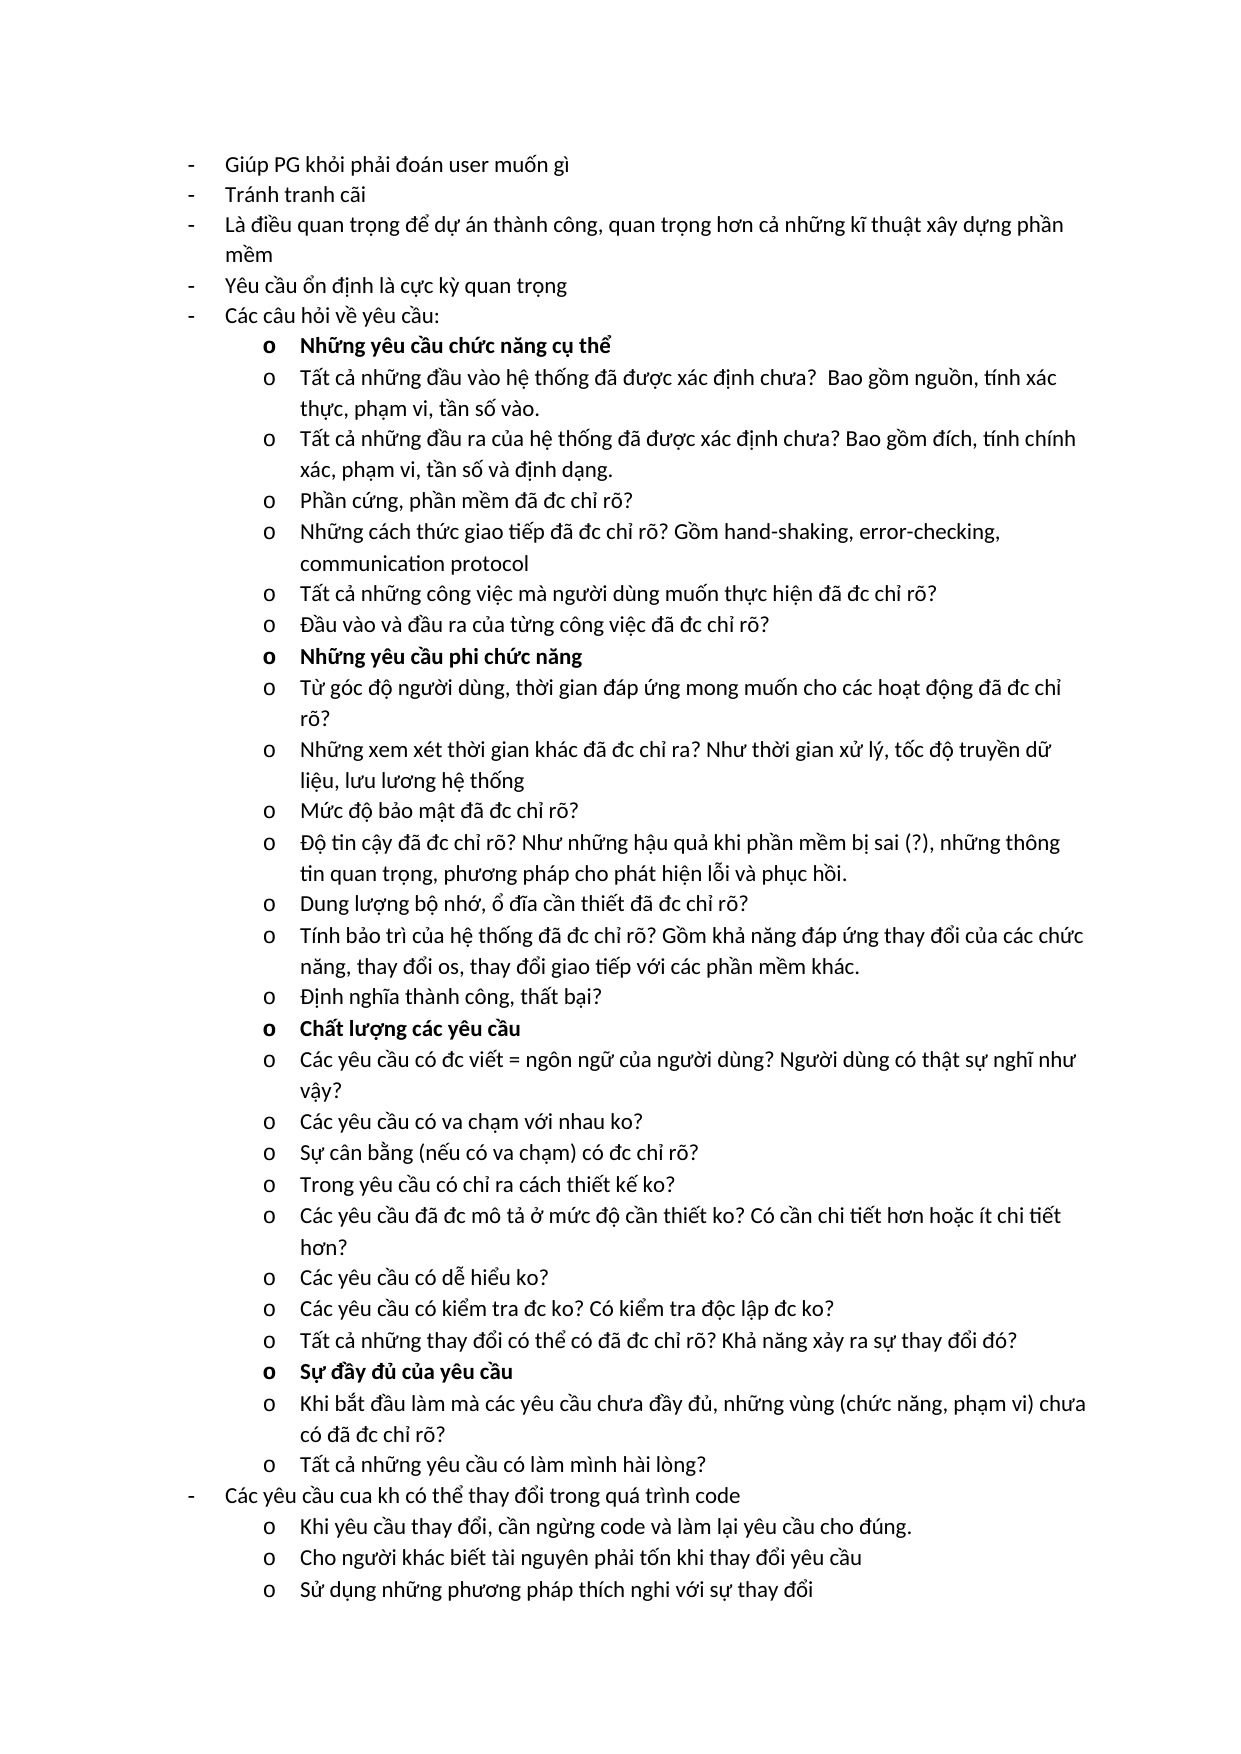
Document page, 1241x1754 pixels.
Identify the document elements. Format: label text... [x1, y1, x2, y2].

list Là điều quan trọng để dự án thành công, quan trọng hơn cả những kĩ thuật xây dựng phần mềm [187, 210, 1090, 269]
list Chất lượng các yêu cầu [262, 1014, 1090, 1043]
list Tất cả những đầu vào hệ thống đã được xác định chưa? Bao gồm nguồn, tính xác thực, phạm vi, tần số vào. [262, 363, 1090, 422]
list Yêu cầu ổn định là cực kỳ quan trọng [187, 271, 1090, 299]
list Sự đầy đủ của yêu cầu [262, 1357, 1090, 1386]
list Các yêu cầu có dễ hiểu ko? [262, 1263, 1090, 1292]
list Độ tin cậy đã đc chỉ rõ? Như những hậu quả khi phần mềm bị sai (?), những thông tin quan trọng, phương pháp cho phát hiện lỗi và phục hồi. [262, 828, 1090, 887]
list Tất cả những yêu cầu có làm mình hài lòng? [262, 1450, 1090, 1479]
list Dung lượng bộ nhớ, ổ đĩa cần thiết đã đc chỉ rõ? [262, 889, 1090, 918]
list Tất cả những thay đổi có thể có đã đc chỉ rõ? Khả năng xảy ra sự thay đổi đó? [262, 1326, 1090, 1355]
list Tất cả những đầu ra của hệ thống đã được xác định chưa? Bao gồm đích, tính chính xác, phạm vi, tần số và định dạng. [262, 424, 1090, 484]
list Giúp PG khỏi phải đoán user muốn gì [187, 150, 1090, 178]
list Khi yêu cầu thay đổi, cần ngừng code và làm lại yêu cầu cho đúng. [262, 1512, 1090, 1541]
list Cho người khác biết tài nguyên phải tốn khi thay đổi yêu cầu [262, 1543, 1090, 1572]
list Tính bảo trì của hệ thống đã đc chỉ rõ? Gồm khả năng đáp ứng thay đổi của các chức năng, thay đổi os, thay đổi giao tiếp với các phần mềm khác. [262, 921, 1090, 980]
list Phần cứng, phần mềm đã đc chỉ rõ? [262, 486, 1090, 515]
list Sử dụng những phương pháp thích nghi với sự thay đổi [262, 1575, 1090, 1604]
list Các câu hỏi về yêu cầu: [187, 301, 1090, 329]
list Khi bắt đầu làm mà các yêu cầu chưa đầy đủ, những vùng (chức năng, phạm vi) chưa có đã đc chỉ rõ? [262, 1389, 1090, 1448]
list Các yêu cầu có đc viết = ngôn ngữ của người dùng? Người dùng có thật sự nghĩ như vậy? [262, 1045, 1090, 1105]
list Trong yêu cầu có chỉ ra cách thiết kế ko? [262, 1170, 1090, 1199]
list Đầu vào và đầu ra của từng công việc đã đc chỉ rõ? [262, 610, 1090, 639]
list Những xem xét thời gian khác đã đc chỉ ra? Như thời gian xử lý, tốc độ truyền dữ liệu, lưu lương hệ thống [262, 735, 1090, 794]
list Mức độ bảo mật đã đc chỉ rõ? [262, 796, 1090, 826]
list Những yêu cầu phi chức năng [262, 642, 1090, 671]
list Định nghĩa thành công, thất bại? [262, 982, 1090, 1012]
list Các yêu cầu có va chạm với nhau ko? [262, 1107, 1090, 1136]
list Những yêu cầu chức năng cụ thể [262, 331, 1090, 360]
list Tránh tranh cãi [187, 180, 1090, 208]
list Các yêu cầu đã đc mô tả ở mức độ cần thiết ko? Có cần chi tiết hơn hoặc ít chi tiết hơn? [262, 1201, 1090, 1261]
list Sự cân bằng (nếu có va chạm) có đc chỉ rõ? [262, 1138, 1090, 1167]
list Tất cả những công việc mà người dùng muốn thực hiện đã đc chỉ rõ? [262, 579, 1090, 608]
list Từ góc độ người dùng, thời gian đáp ứng mong muốn cho các hoạt động đã đc chỉ rõ? [262, 673, 1090, 733]
list Các yêu cầu cua kh có thể thay đổi trong quá trình code [187, 1482, 1090, 1510]
list Những cách thức giao tiếp đã đc chỉ rõ? Gồm hand-shaking, error-checking, communication protocol [262, 517, 1090, 577]
list Các yêu cầu có kiểm tra đc ko? Có kiểm tra độc lập đc ko? [262, 1294, 1090, 1323]
